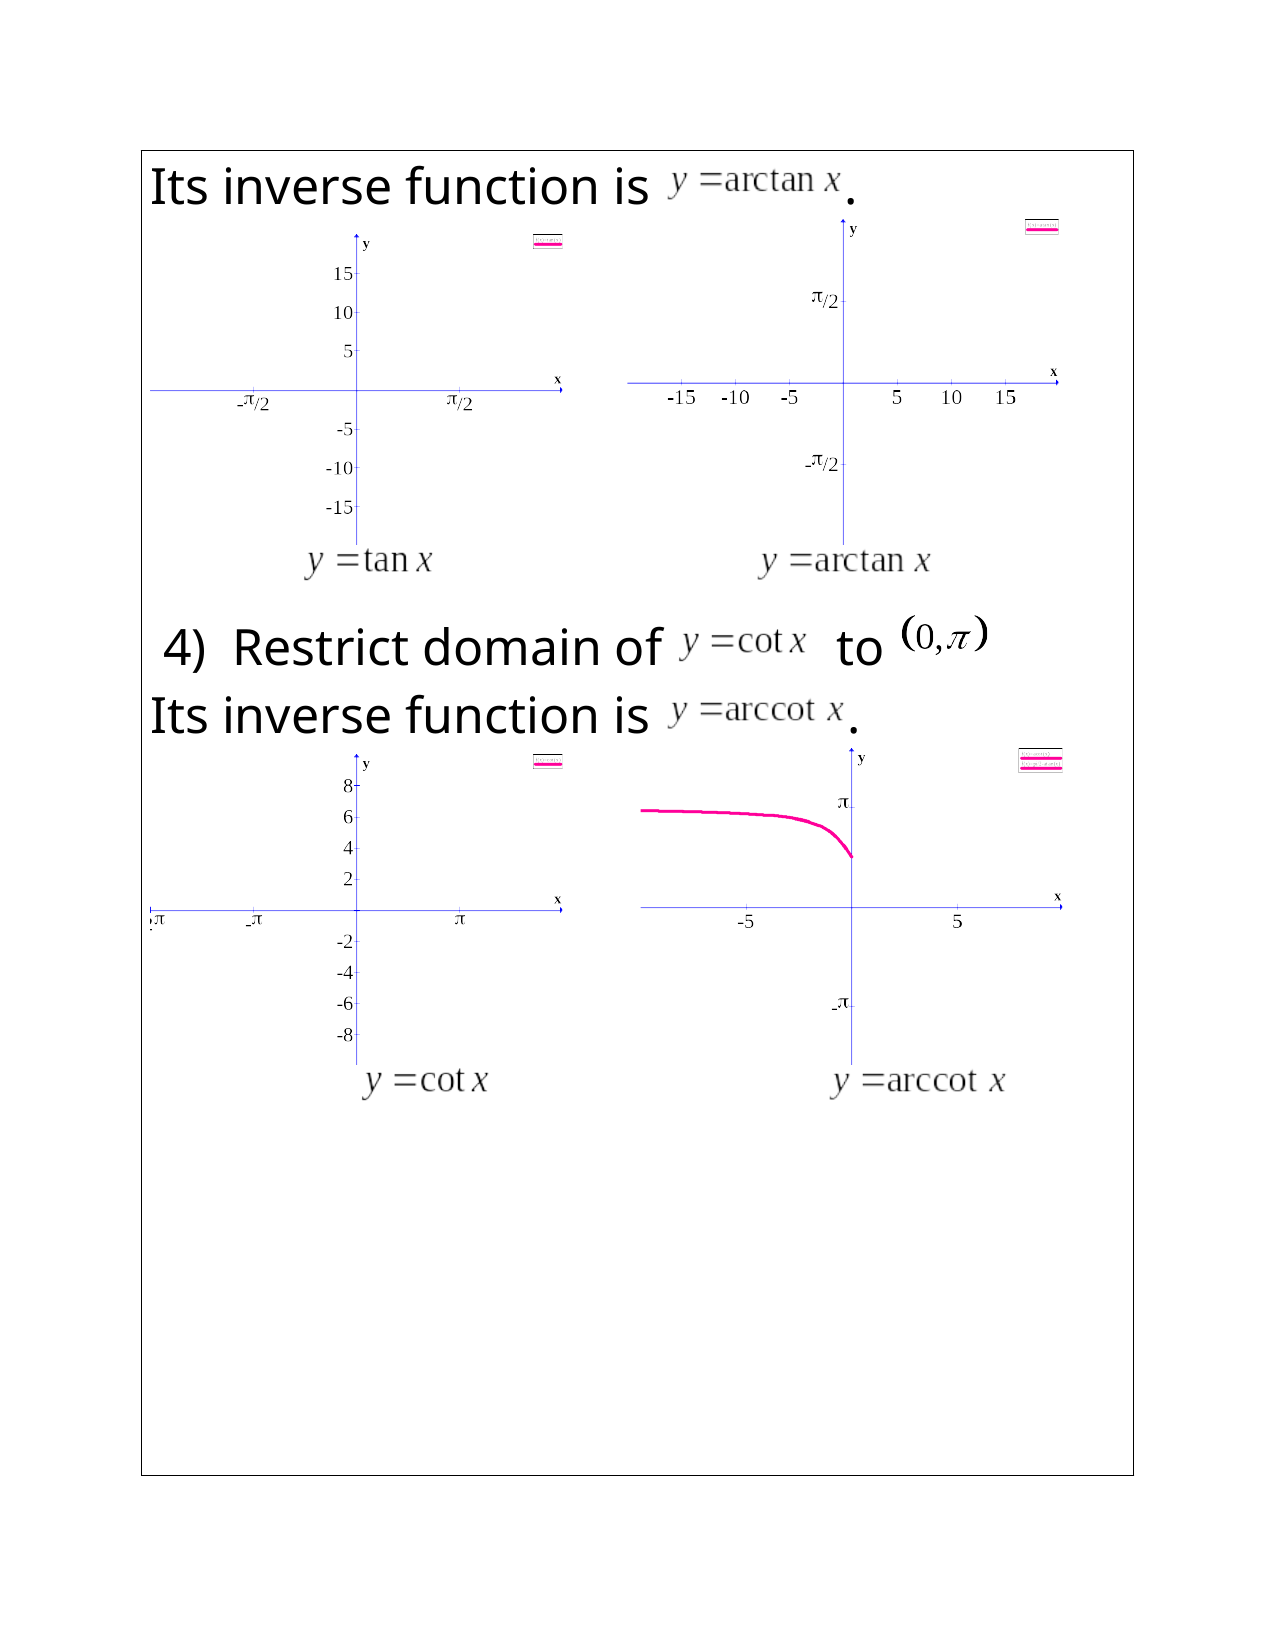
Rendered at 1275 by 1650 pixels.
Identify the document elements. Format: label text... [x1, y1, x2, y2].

text Its inverse function is . [142, 151, 1133, 219]
text 4) Restrict domain of to [150, 612, 1125, 680]
text Its inverse function is . [150, 680, 1125, 748]
